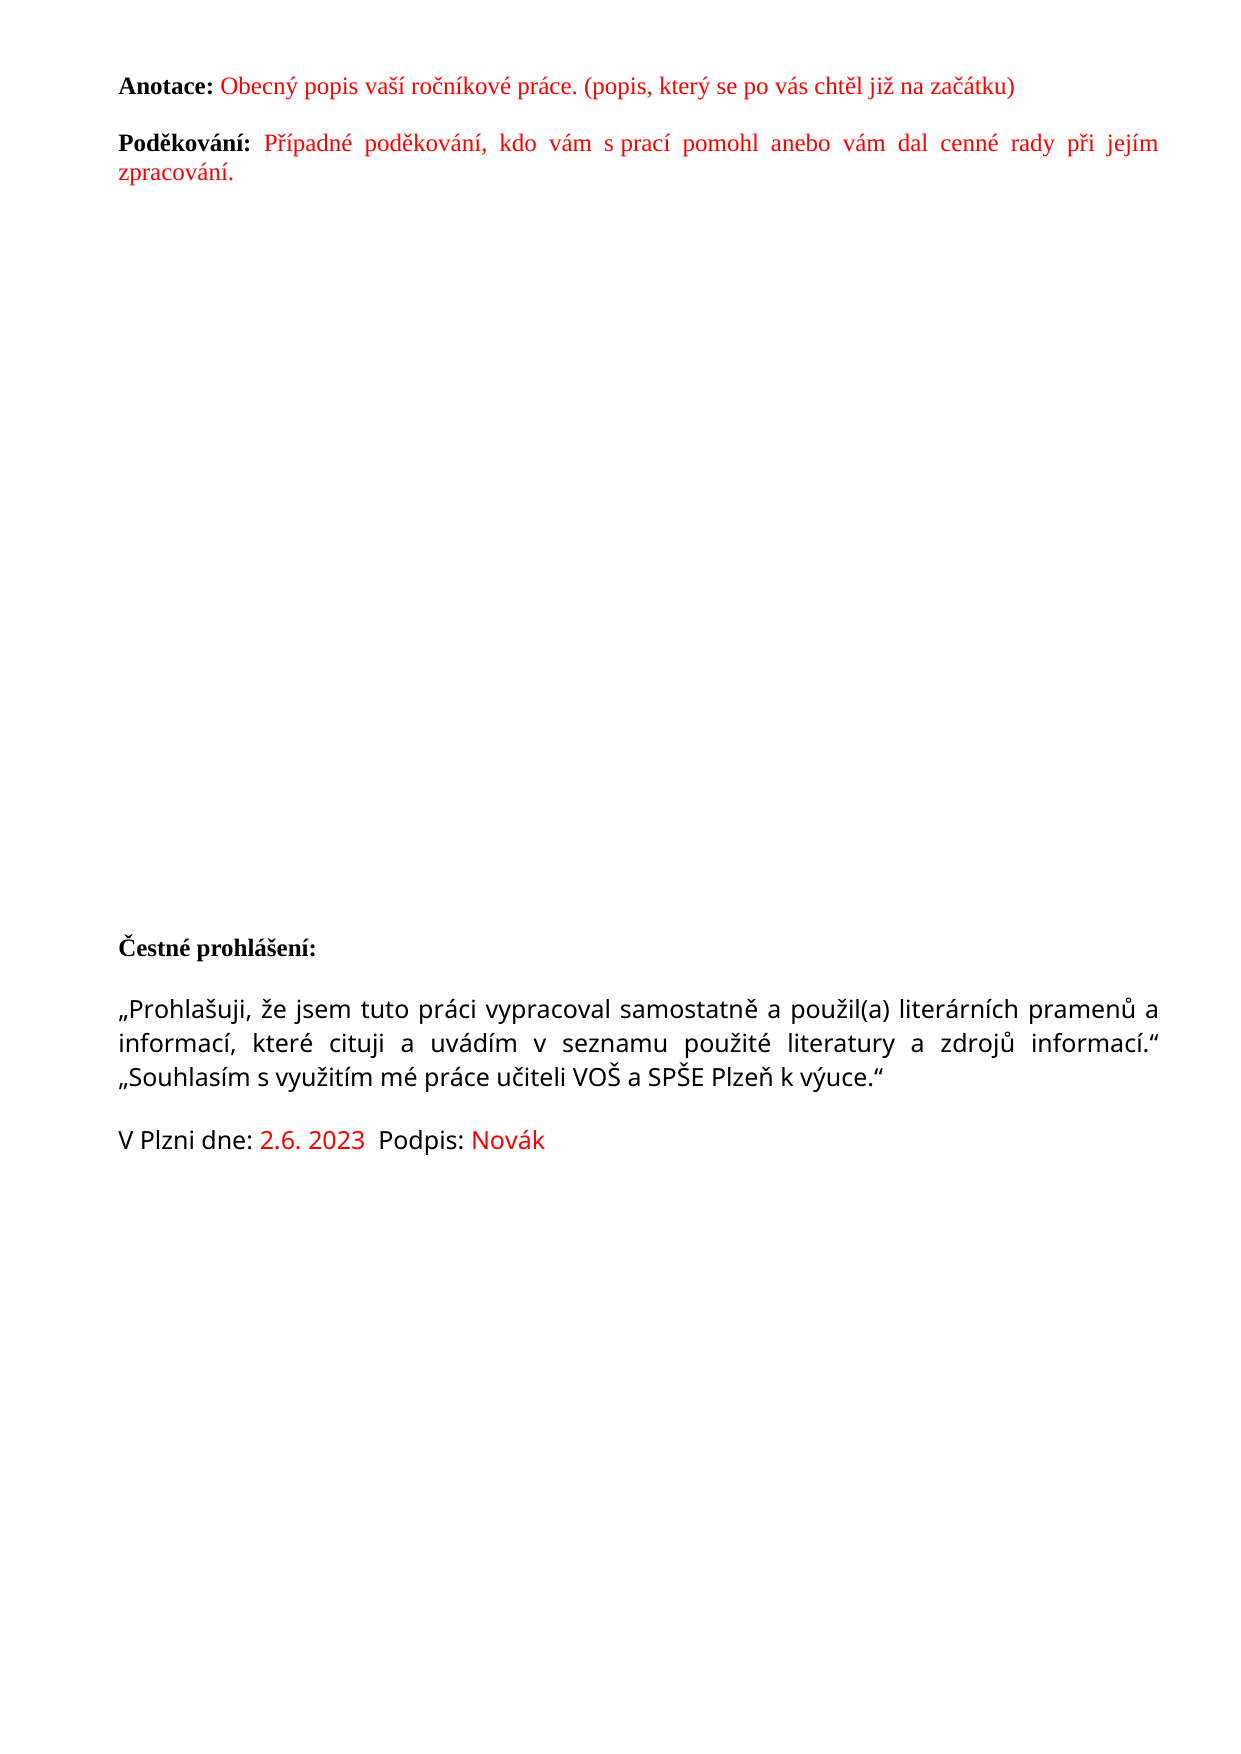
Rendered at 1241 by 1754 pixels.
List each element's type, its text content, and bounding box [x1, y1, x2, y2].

text Poděkování: Případné poděkování, kdo vám s prací pomohl anebo vám dal cenné rady při jejím zpracování. [118, 128, 1159, 186]
text V Plzni dne: 2.6. 2023 Podpis: Novák [118, 1123, 1159, 1157]
text Anotace: Obecný popis vaší ročníkové práce. (popis, který se po vás chtěl již na začátku) [118, 71, 1159, 100]
text „Prohlašuji, že jsem tuto práci vypracoval samostatně a použil(a) literárních pramenů a informací, které cituji a uvádím v seznamu použité literatury a zdrojů informací.“ „Souhlasím s využitím mé práce učiteli VOŠ a SPŠE Plzeň k výuce.“ [118, 991, 1159, 1093]
text Čestné prohlášení: [118, 933, 1159, 962]
